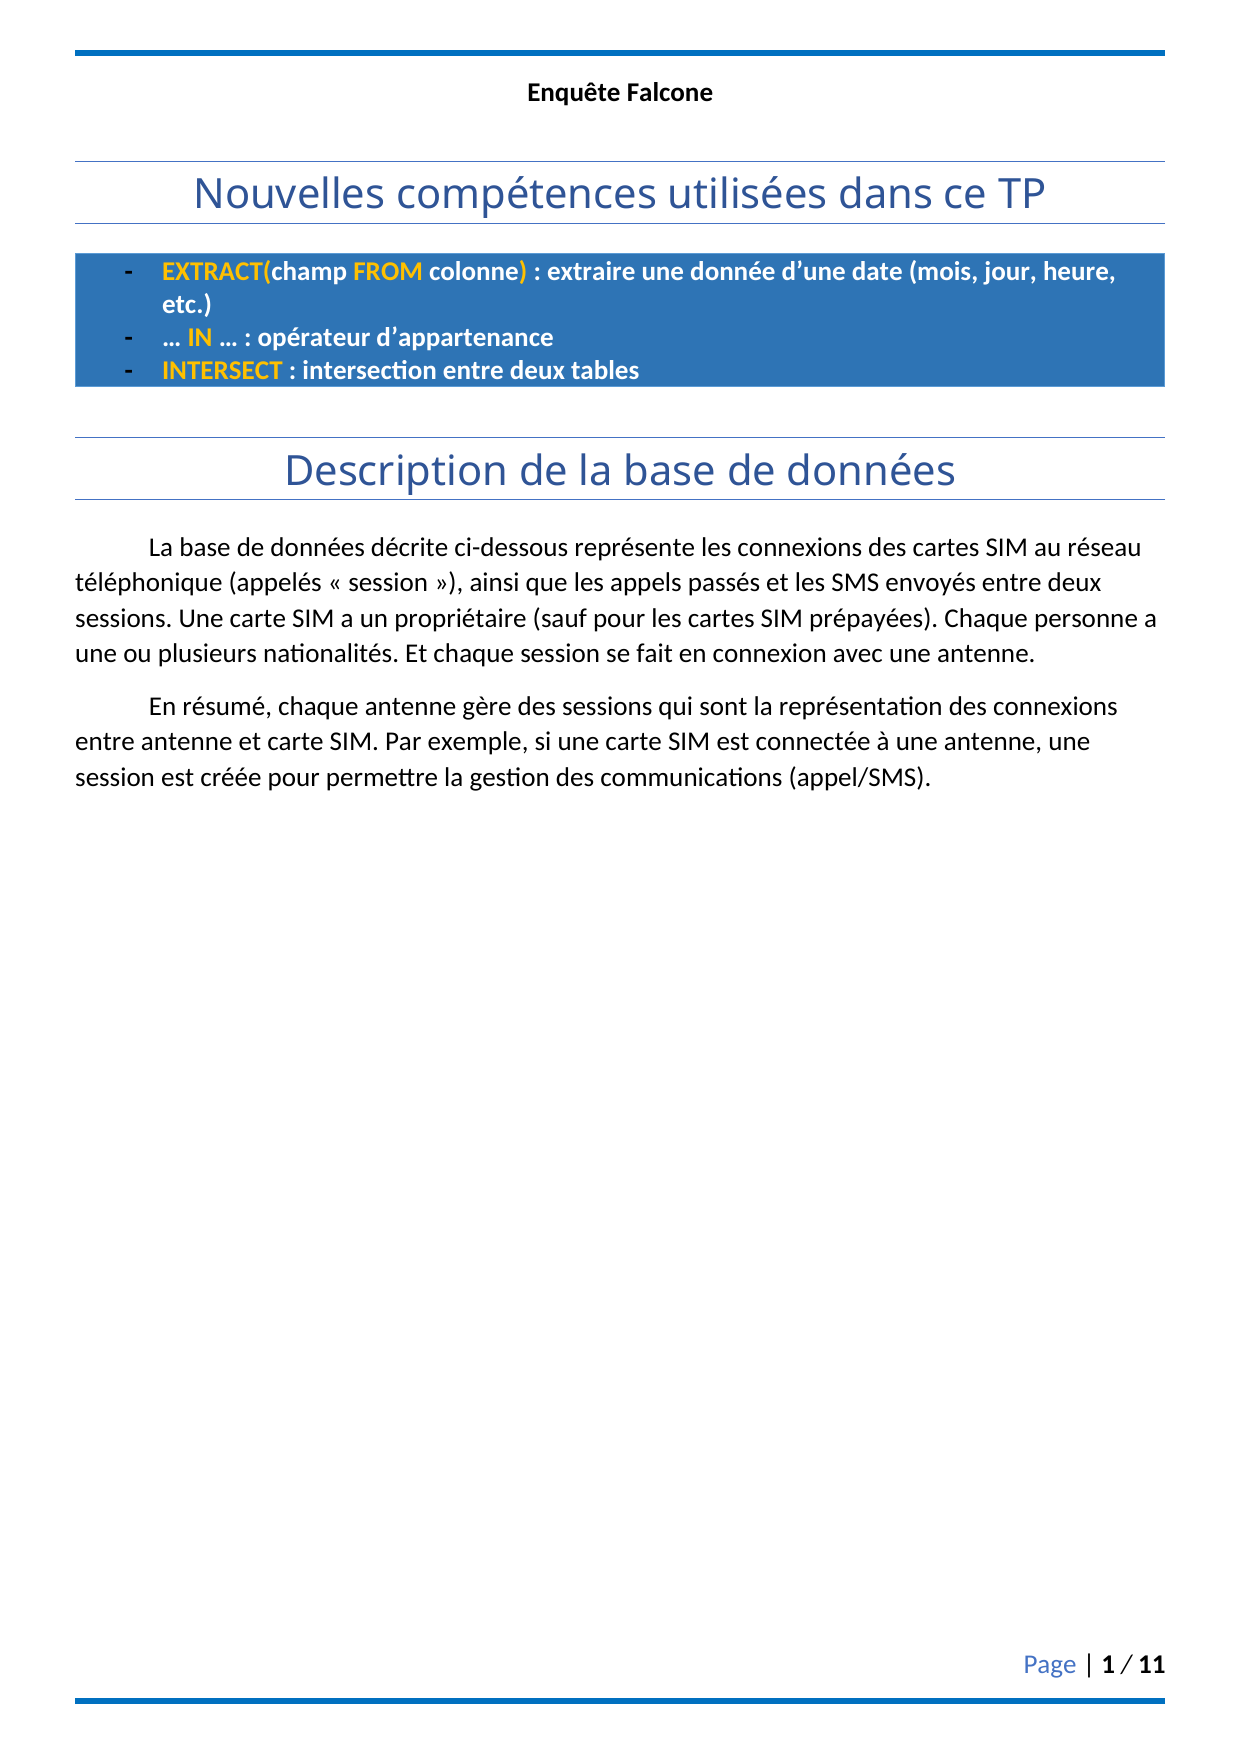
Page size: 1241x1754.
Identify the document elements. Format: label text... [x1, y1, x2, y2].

text Enquête Falcone [75, 75, 1165, 108]
text La base de données décrite ci-dessous représente les connexions des cartes SIM au réseau téléphonique (appelés « session »), ainsi que les appels passés et les SMS envoyés entre deux sessions. Une carte SIM a un propriétaire (sauf pour les cartes SIM prépayées). Chaque personne a une ou plusieurs nationalités. Et chaque session se fait en connexion avec une antenne. [75, 530, 1165, 670]
subtitle Description de la base de données [75, 438, 1165, 499]
text En résumé, chaque antenne gère des sessions qui sont la représentation des connexions entre antenne et carte SIM. Par exemple, si une carte SIM est connectée à une antenne, une session est créée pour permettre la gestion des communications (appel/SMS). [75, 689, 1165, 793]
subtitle Nouvelles compétences utilisées dans ce TP [75, 162, 1165, 223]
table_header EXTRACT(champ FROM colonne) : extraire une donnée d’une date (mois, jour, heure, etc.) … IN … : opérateur d’appartenance INTERSECT : intersection entre deux tables [76, 254, 1164, 386]
